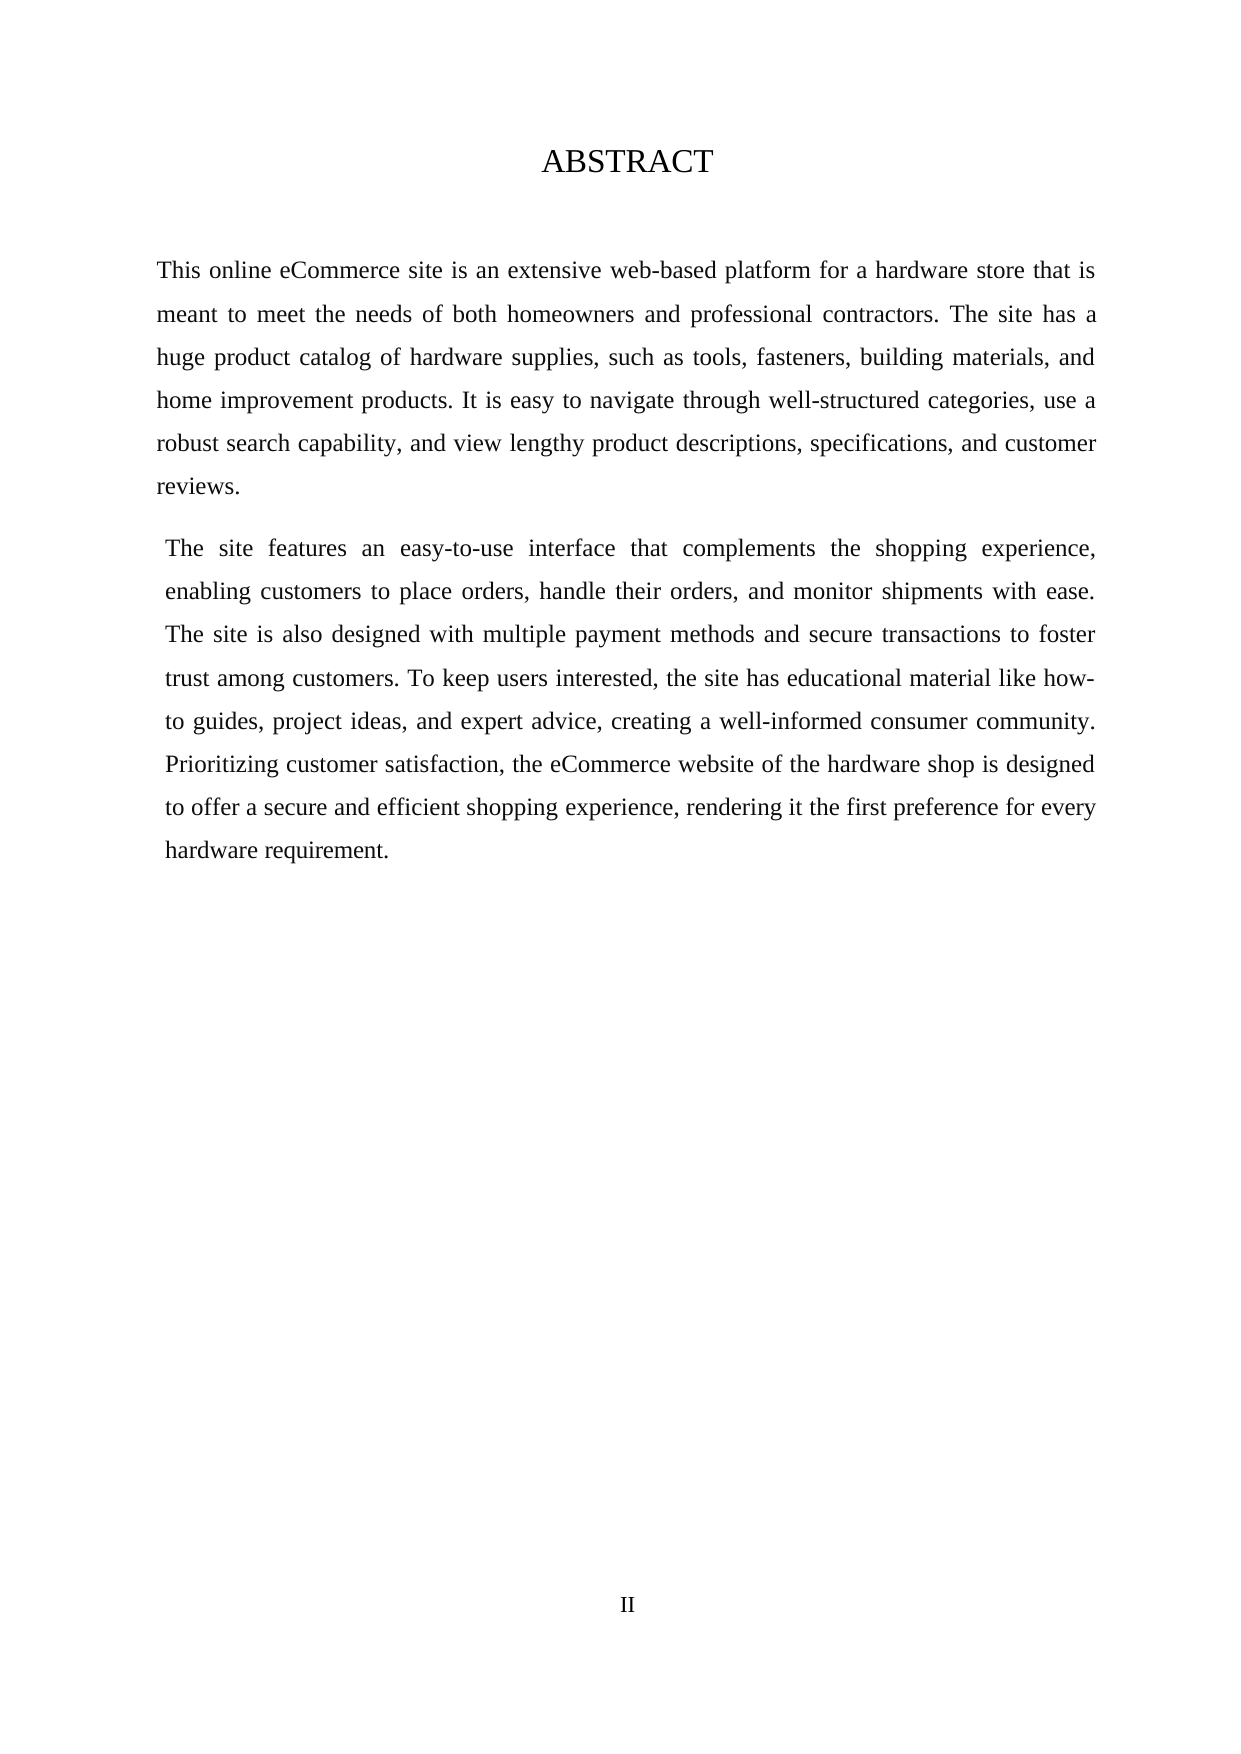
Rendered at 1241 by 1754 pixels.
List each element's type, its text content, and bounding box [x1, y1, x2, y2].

text The site features an easy-to-use interface that complements the shopping experience, enabling customers to place orders, handle their orders, and monitor shipments with ease. The site is also designed with multiple payment methods and secure transactions to foster trust among customers. To keep users interested, the site has educational material like how-to guides, project ideas, and expert advice, creating a well-informed consumer community. Prioritizing customer satisfaction, the eCommerce website of the hardware shop is designed to offer a secure and efficient shopping experience, rendering it the first preference for every hardware requirement. [165, 533, 1097, 864]
subtitle ABSTRACT [133, 142, 1122, 180]
text This online eCommerce site is an extensive web-based platform for a hardware store that is meant to meet the needs of both homeowners and professional contractors. The site has a huge product catalog of hardware supplies, such as tools, fasteners, building materials, and home improvement products. It is easy to navigate through well-structured categories, use a robust search capability, and view lengthy product descriptions, specifications, and customer reviews. [156, 256, 1097, 500]
